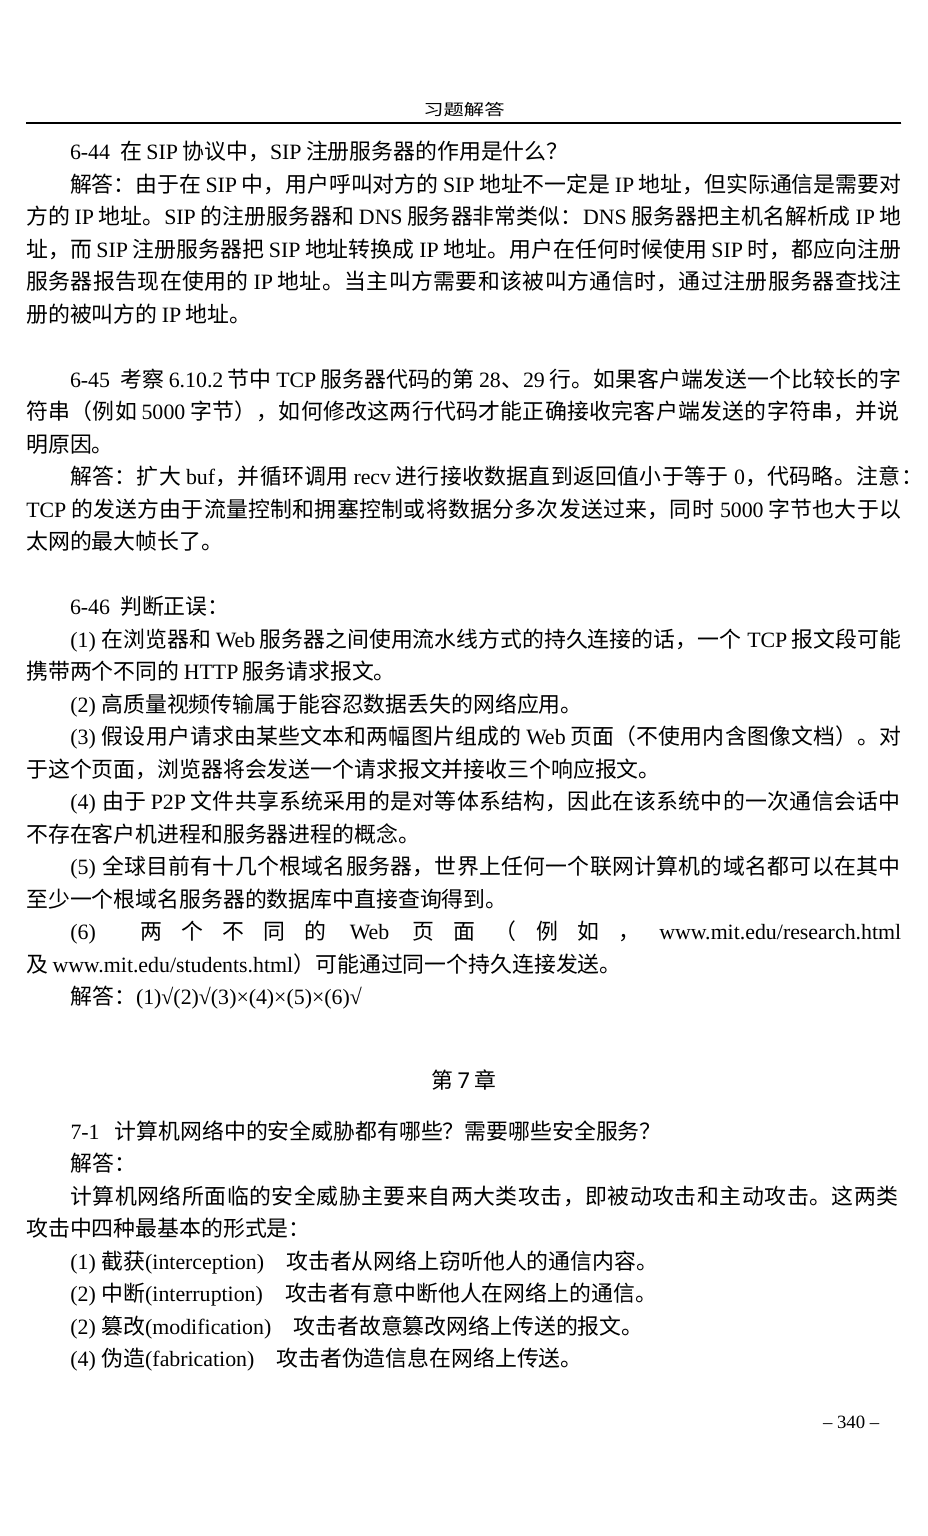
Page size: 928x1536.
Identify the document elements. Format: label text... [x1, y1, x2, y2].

text (2) 篡改(modification) 攻击者故意篡改网络上传送的报文。 [26, 1308, 901, 1341]
text (1) 在浏览器和Web服务器之间使用流水线方式的持久连接的话，一个TCP报文段可能携带两个不同的HTTP服务请求报文。 [26, 621, 901, 686]
text (4) 由于P2P文件共享系统采用的是对等体系结构，因此在该系统中的一次通信会话中不存在客户机进程和服务器进程的概念。 [26, 784, 901, 849]
list 判断正误： [26, 589, 901, 621]
text (2) 高质量视频传输属于能容忍数据丢失的网络应用。 [26, 686, 901, 719]
text 计算机网络所面临的安全威胁主要来自两大类攻击，即被动攻击和主动攻击。这两类攻击中四种最基本的形式是： [26, 1178, 901, 1243]
text (3) 假设用户请求由某些文本和两幅图片组成的Web页面（不使用内含图像文档）。对于这个页面，浏览器将会发送一个请求报文并接收三个响应报文。 [26, 719, 901, 784]
list 计算机网络中的安全威胁都有哪些？需要哪些安全服务？ [26, 1113, 901, 1146]
text 解答： [26, 1146, 901, 1178]
list 考察6.10.2节中TCP服务器代码的第28、29行。如果客户端发送一个比较长的字符串（例如5000字节），如何修改这两行代码才能正确接收完客户端发送的字符串，并说明原因。 [26, 361, 901, 459]
text 解答：(1)√(2)√(3)×(4)×(5)×(6)√ [26, 979, 901, 1011]
subtitle 第7章 [26, 1063, 901, 1094]
text (5) 全球目前有十几个根域名服务器，世界上任何一个联网计算机的域名都可以在其中至少一个根域名服务器的数据库中直接查询得到。 [26, 849, 901, 914]
text (4) 伪造(fabrication) 攻击者伪造信息在网络上传送。 [26, 1341, 901, 1373]
list 在SIP协议中，SIP注册服务器的作用是什么？ [26, 134, 901, 166]
text 解答：扩大buf，并循环调用recv进行接收数据直到返回值小于等于0，代码略。注意：TCP的发送方由于流量控制和拥塞控制或将数据分多次发送过来，同时5000字节也大于以太网的最大帧长了。 [26, 459, 901, 556]
text 解答：由于在SIP中，用户呼叫对方的SIP地址不一定是IP地址，但实际通信是需要对方的IP地址。SIP的注册服务器和DNS服务器非常类似：DNS服务器把主机名解析成IP地址，而SIP注册服务器把SIP地址转换成IP地址。用户在任何时候使用SIP时，都应向注册服务器报告现在使用的IP地址。当主叫方需要和该被叫方通信时，通过注册服务器查找注册的被叫方的IP地址。 [26, 166, 901, 329]
text (2) 中断(interruption) 攻击者有意中断他人在网络上的通信。 [26, 1276, 901, 1308]
text (6) 两个不同的Web页面（例如，www.mit.edu/research.html及www.mit.edu/students.html）可能通过同一个持久连接发送。 [26, 914, 901, 979]
text (1) 截获(interception) 攻击者从网络上窃听他人的通信内容。 [26, 1243, 901, 1276]
